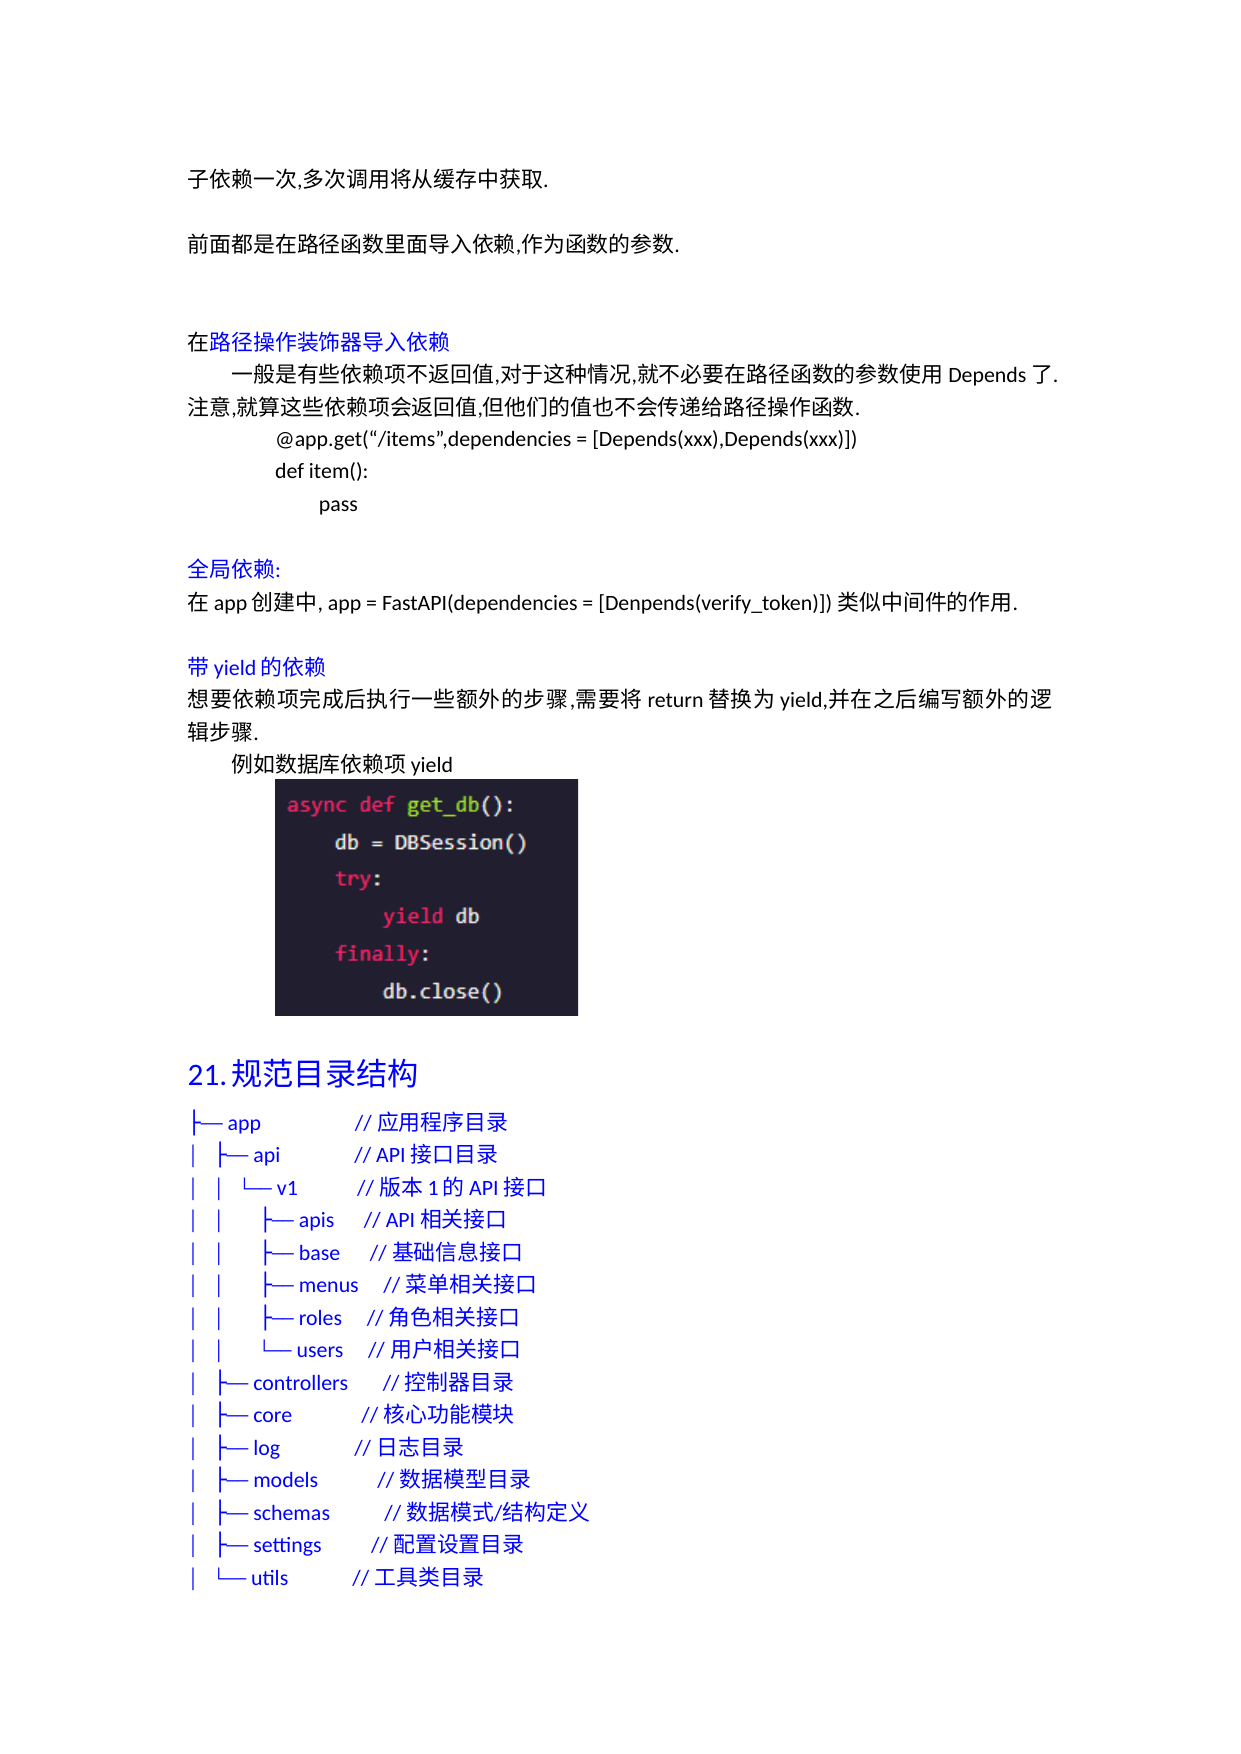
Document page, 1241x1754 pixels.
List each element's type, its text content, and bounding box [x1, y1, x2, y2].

list 带yield的依赖 [187, 649, 1053, 682]
list def item(): [231, 454, 1053, 487]
list │ └── utils // 工具类目录 [187, 1559, 1053, 1592]
list ├── app // 应用程序目录 [187, 1104, 1053, 1137]
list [187, 162, 1053, 194]
list │ │ └── users // 用户相关接口 [187, 1332, 1053, 1364]
list │ │ ├── roles // 角色相关接口 [187, 1299, 1053, 1332]
picture [275, 779, 579, 1016]
list │ │ └── v1 // 版本1的API接口 [187, 1169, 1053, 1202]
list │ │ ├── apis // API相关接口 [187, 1202, 1053, 1234]
list @app.get(“/items”,dependencies = [Depends(xxx),Depends(xxx)]) [231, 422, 1053, 454]
list │ │ ├── menus // 菜单相关接口 [187, 1267, 1053, 1299]
list 全局依赖: [187, 552, 1053, 584]
text 例如数据库依赖项yield [187, 747, 1053, 779]
list │ ├── core // 核心功能模块 [187, 1397, 1053, 1429]
text 想要依赖项完成后执行一些额外的步骤,需要将return替换为yield,并在之后编写额外的逻辑步骤. [187, 682, 1053, 747]
list │ ├── settings // 配置设置目录 [187, 1527, 1053, 1559]
list pass [275, 487, 1053, 519]
text 一般是有些依赖项不返回值,对于这种情况,就不必要在路径函数的参数使用Depends了.注意,就算这些依赖项会返回值,但他们的值也不会传递给路径操作函数. [187, 357, 1053, 422]
list 在app创建中, app = FastAPI(dependencies = [Denpends(verify_token)]) 类似中间件的作用. [187, 584, 1053, 617]
list 规范目录结构 [187, 1039, 1053, 1104]
list │ ├── schemas // 数据模式/结构定义 [187, 1494, 1053, 1527]
list 在路径操作装饰器导入依赖 [187, 324, 1053, 357]
list │ ├── log // 日志目录 [187, 1429, 1053, 1462]
list │ │ ├── base // 基础信息接口 [187, 1234, 1053, 1267]
list │ ├── controllers // 控制器目录 [187, 1364, 1053, 1397]
list 前面都是在路径函数里面导入依赖,作为函数的参数. [187, 227, 1053, 259]
list │ ├── api // API接口目录 [187, 1137, 1053, 1169]
list │ ├── models // 数据模型目录 [187, 1462, 1053, 1494]
